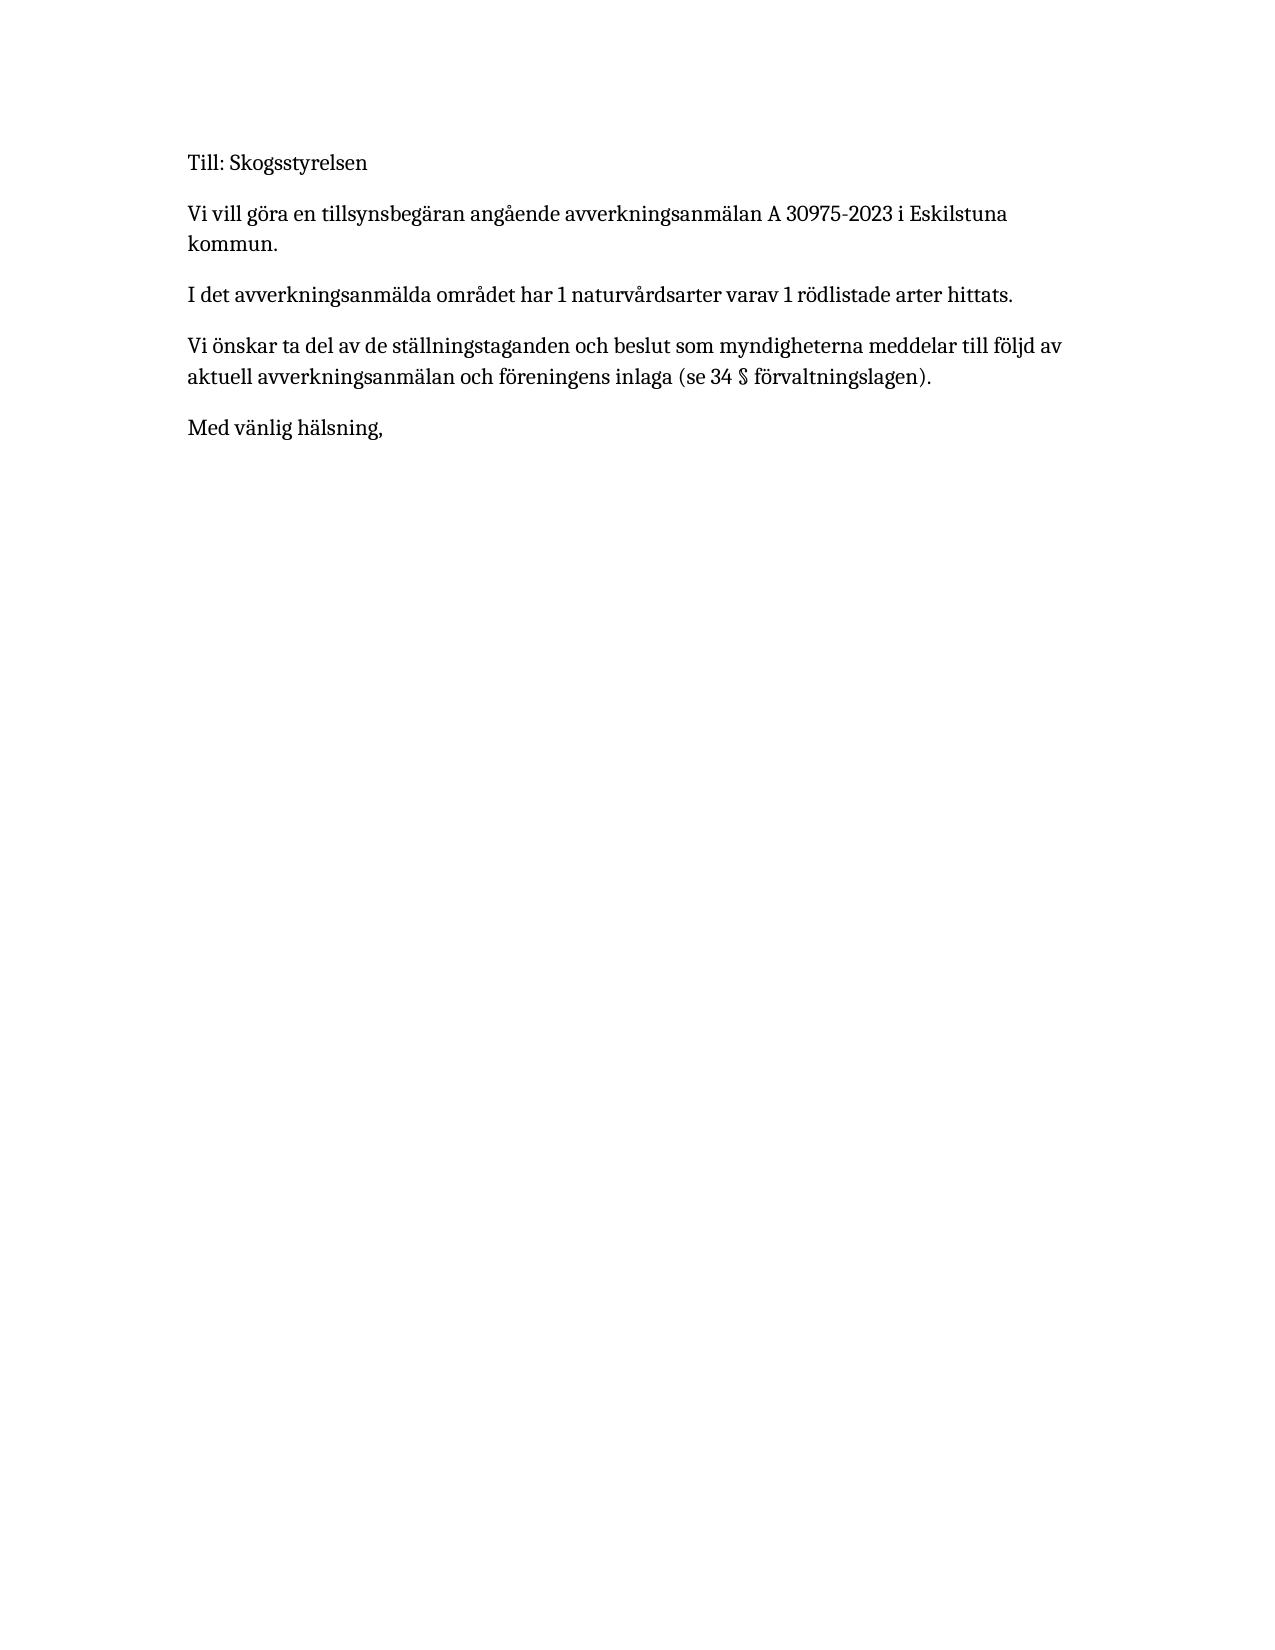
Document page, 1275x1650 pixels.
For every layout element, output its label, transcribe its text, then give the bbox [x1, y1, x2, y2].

text Med vänlig hälsning, [187, 414, 1087, 471]
text Till: Skogsstyrelsen [187, 150, 1087, 176]
text I det avverkningsanmälda området har 1 naturvårdsarter varav 1 rödlistade arter hittats. [187, 282, 1087, 309]
text Vi vill göra en tillsynsbegäran angående avverkningsanmälan A 30975-2023 i Eskilstuna kommun. [187, 201, 1087, 258]
text Vi önskar ta del av de ställningstaganden och beslut som myndigheterna meddelar till följd av aktuell avverkningsanmälan och föreningens inlaga (se 34 § förvaltningslagen). [187, 333, 1087, 390]
